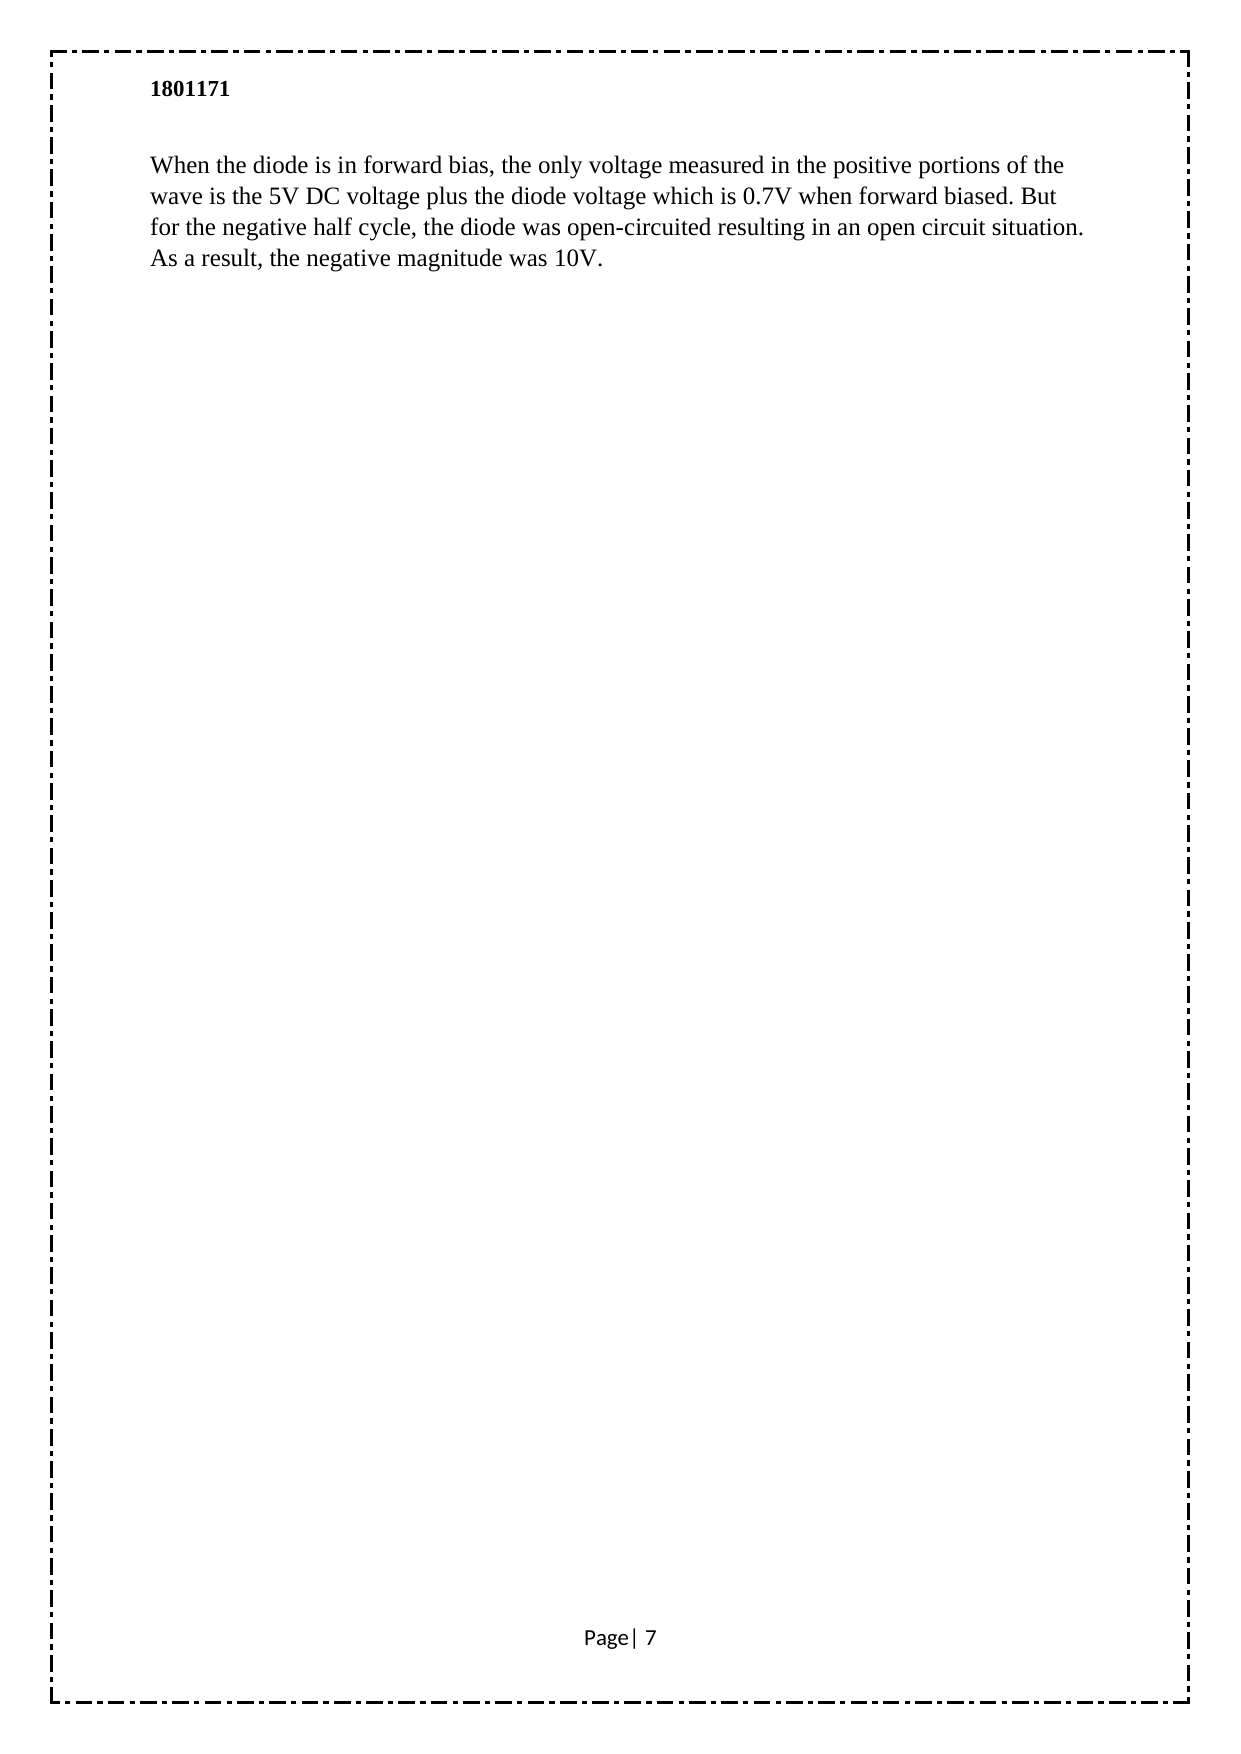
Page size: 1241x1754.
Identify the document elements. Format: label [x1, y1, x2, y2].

text [150, 150, 1090, 272]
